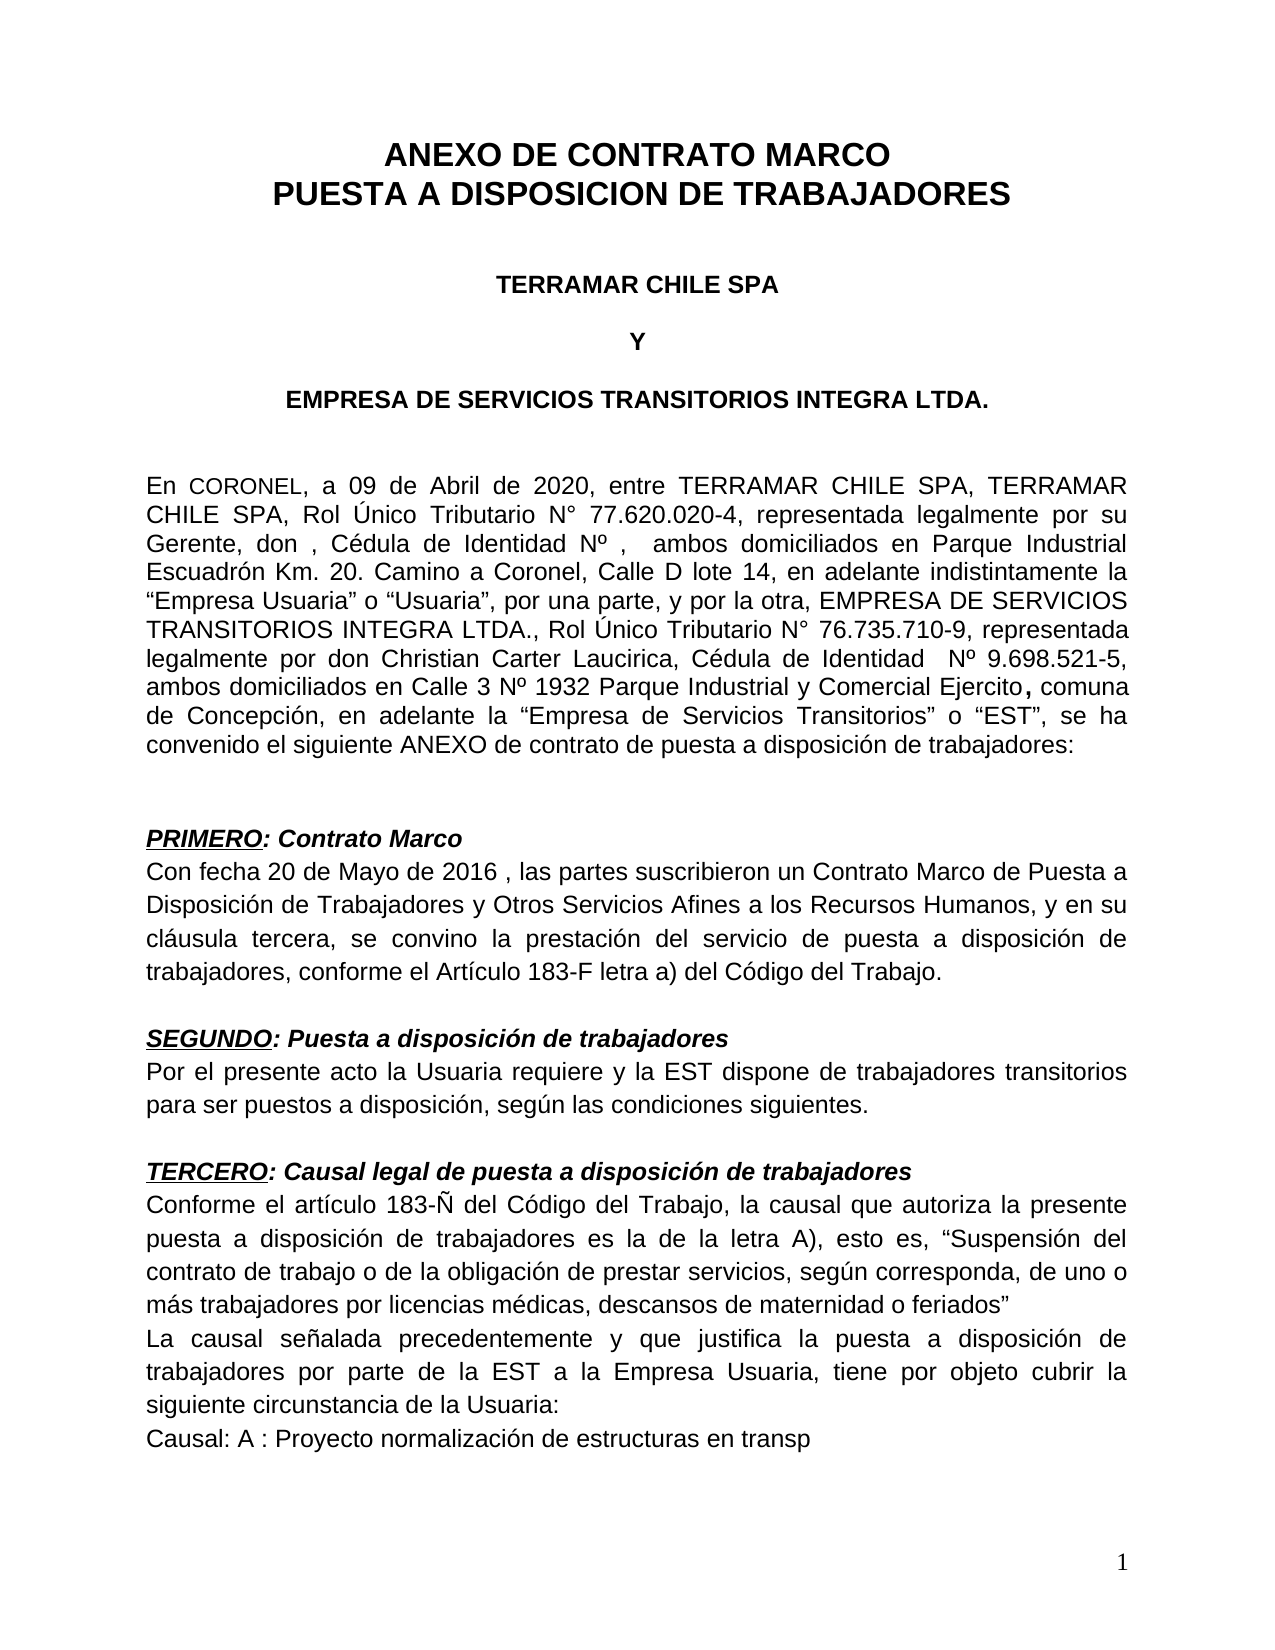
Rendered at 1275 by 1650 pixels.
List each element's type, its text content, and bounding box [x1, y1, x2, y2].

subtitle PRIMERO: Contrato Marco [146, 821, 1129, 854]
subtitle ANEXO DE CONTRATO MARCO [146, 135, 1129, 174]
subtitle Por el presente acto la Usuaria requiere y la EST dispone de trabajadores transitorios para ser puestos a disposición, según las condiciones siguientes. [146, 1054, 1129, 1121]
subtitle TERRAMAR CHILE SPA [146, 270, 1129, 298]
text TERCERO: Causal legal de puesta a disposición de trabajadores [146, 1154, 1129, 1187]
text SEGUNDO: Puesta a disposición de trabajadores [146, 1021, 1129, 1054]
subtitle PUESTA A DISPOSICION DE TRABAJADORES [146, 174, 1129, 212]
text La causal señalada precedentemente y que justifica la puesta a disposición de trabajadores por parte de la EST a la Empresa Usuaria, tiene por objeto cubrir la siguiente circunstancia de la Usuaria: [146, 1321, 1129, 1421]
text En CORONEL, a 09 de Abril de 2020, entre TERRAMAR CHILE SPA, TERRAMAR CHILE SPA, Rol Único Tributario N° 77.620.020-4, representada legalmente por su Gerente, don , Cédula de Identidad Nº , ambos domiciliados en Parque Industrial Escuadrón Km. 20. Camino a Coronel, Calle D lote 14, en adelante indistintamente la “Empresa Usuaria” o “Usuaria”, por una parte, y por la otra, EMPRESA DE SERVICIOS TRANSITORIOS INTEGRA LTDA., Rol Único Tributario N° 76.735.710-9, representada legalmente por don Christian Carter Laucirica, Cédula de Identidad Nº 9.698.521-5, ambos domiciliados en Calle 3 Nº 1932 Parque Industrial y Comercial Ejercito, comuna de Concepción, en adelante la “Empresa de Servicios Transitorios” o “EST”, se ha convenido el siguiente ANEXO de contrato de puesta a disposición de trabajadores: [146, 471, 1129, 758]
text Conforme el artículo 183-Ñ del Código del Trabajo, la causal que autoriza la presente puesta a disposición de trabajadores es la de la letra A), esto es, “Suspensión del contrato de trabajo o de la obligación de prestar servicios, según corresponda, de uno o más trabajadores por licencias médicas, descansos de maternidad o feriados” [146, 1187, 1129, 1321]
text Causal: A : Proyecto normalización de estructuras en transp [146, 1421, 1129, 1454]
subtitle Con fecha 20 de Mayo de 2016 , las partes suscribieron un Contrato Marco de Puesta a Disposición de Trabajadores y Otros Servicios Afines a los Recursos Humanos, y en su cláusula tercera, se convino la prestación del servicio de puesta a disposición de trabajadores, conforme el Artículo 183-F letra a) del Código del Trabajo. [146, 854, 1129, 987]
text EMPRESA DE SERVICIOS TRANSITORIOS INTEGRA LTDA. [146, 385, 1129, 413]
subtitle Y [146, 327, 1129, 356]
